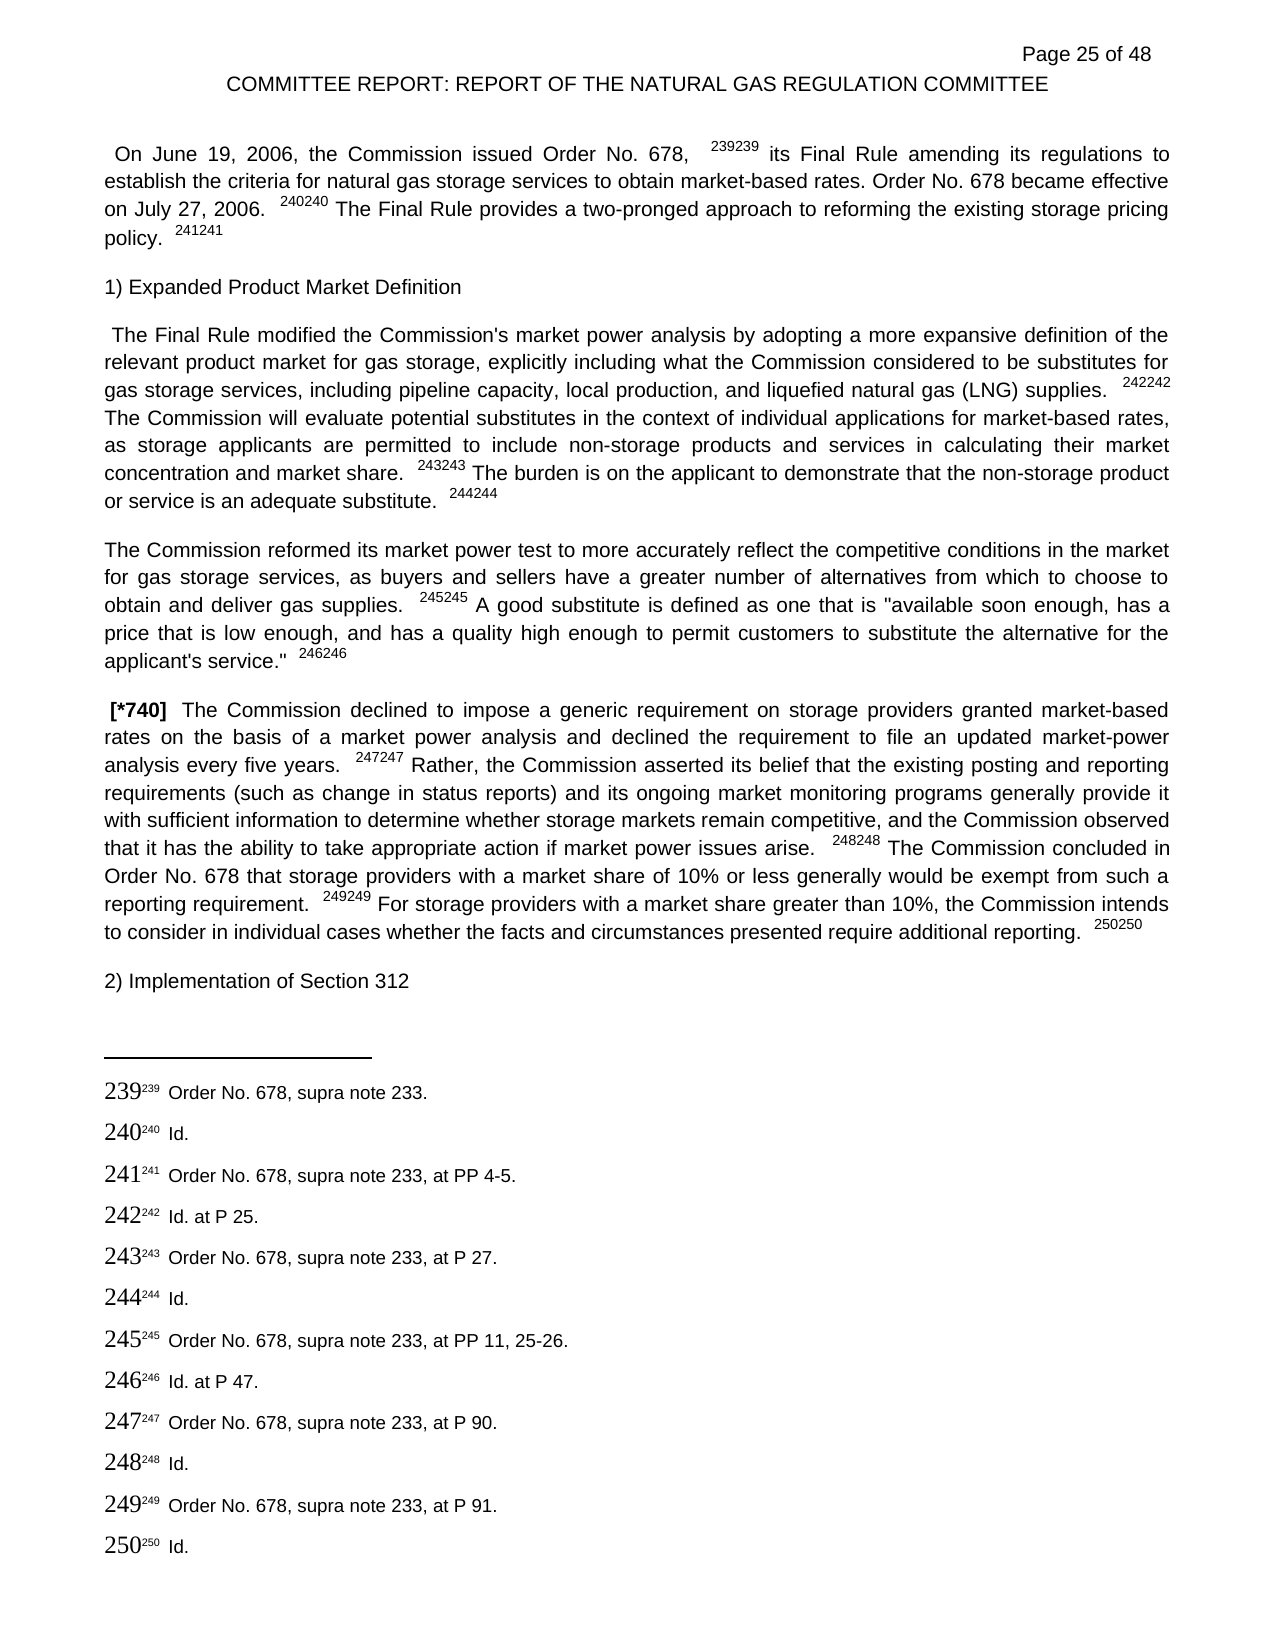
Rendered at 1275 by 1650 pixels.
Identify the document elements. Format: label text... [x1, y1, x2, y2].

text [*740] The Commission declined to impose a generic requirement on storage providers granted market-based rates on the basis of a market power analysis and declined the requirement to file an updated market-power analysis every five years. 247 Rather, the Commission asserted its belief that the existing posting and reporting requirements (such as change in status reports) and its ongoing market monitoring programs generally provide it with sufficient information to determine whether storage markets remain competitive, and the Commission observed that it has the ability to take appropriate action if market power issues arise. 248 The Commission concluded in Order No. 678 that storage providers with a market share of 10% or less generally would be exempt from such a reporting requirement. 249 For storage providers with a market share greater than 10%, the Commission intends to consider in individual cases whether the facts and circumstances presented require additional reporting. 250 [104, 694, 1171, 945]
text 2) Implementation of Section 312 [104, 966, 1171, 993]
text The Final Rule modified the Commission's market power analysis by adopting a more expansive definition of the relevant product market for gas storage, explicitly including what the Commission considered to be substitutes for gas storage services, including pipeline capacity, local production, and liquefied natural gas (LNG) supplies. 242 The Commission will evaluate potential substitutes in the context of individual applications for market-based rates, as storage applicants are permitted to include non-storage products and services in calculating their market concentration and market share. 243 The burden is on the applicant to demonstrate that the non-storage product or service is an adequate substitute. 244 [104, 319, 1171, 514]
text 1) Expanded Product Market Definition [104, 272, 1171, 299]
text On June 19, 2006, the Commission issued Order No. 678, 239 its Final Rule amending its regulations to establish the criteria for natural gas storage services to obtain market-based rates. Order No. 678 became effective on July 27, 2006. 240 The Final Rule provides a two-pronged approach to reforming the existing storage pricing policy. 241 [104, 137, 1171, 251]
text The Commission reformed its market power test to more accurately reflect the competitive conditions in the market for gas storage services, as buyers and sellers have a greater number of alternatives from which to choose to obtain and deliver gas supplies. 245 A good substitute is defined as one that is "available soon enough, has a price that is low enough, and has a quality high enough to permit customers to substitute the alternative for the applicant's service." 246 [104, 535, 1171, 674]
